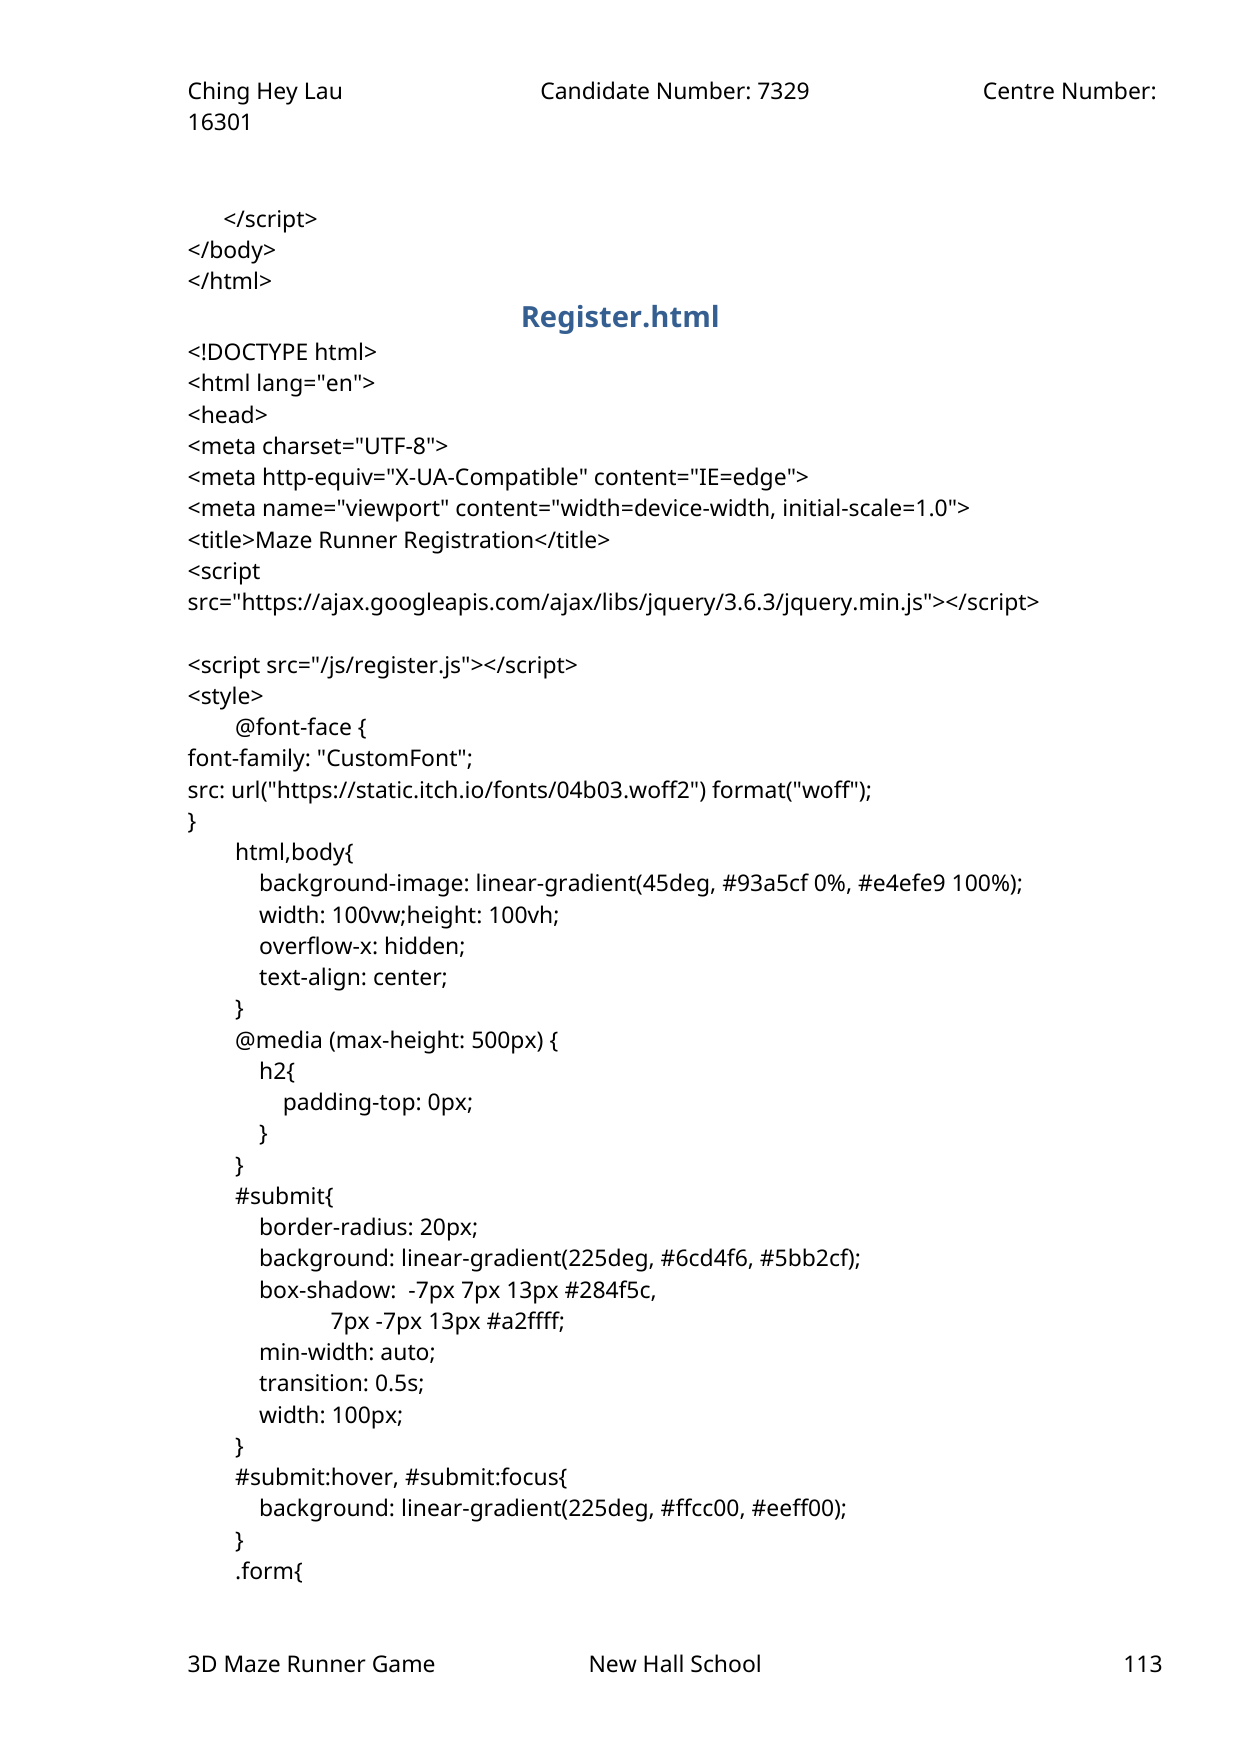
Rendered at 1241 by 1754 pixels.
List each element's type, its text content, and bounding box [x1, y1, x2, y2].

text <title>Maze Runner Registration</title> [187, 524, 1053, 555]
text <style> [187, 680, 1053, 711]
text border-radius: 20px; [187, 1211, 1053, 1242]
text } [187, 1524, 1053, 1555]
text transition: 0.5s; [187, 1367, 1053, 1399]
text src: url("https://static.itch.io/fonts/04b03.woff2") format("woff"); [187, 774, 1053, 805]
text } [187, 1430, 1053, 1461]
text <script src="https://ajax.googleapis.com/ajax/libs/jquery/3.6.3/jquery.min.js"></script> [187, 555, 1053, 617]
text <head> [187, 399, 1053, 430]
text background-image: linear-gradient(45deg, #93a5cf 0%, #e4efe9 100%); [187, 867, 1053, 899]
text <html lang="en"> [187, 367, 1053, 399]
text overflow-x: hidden; [187, 930, 1053, 961]
text h2{ [187, 1055, 1053, 1086]
text text-align: center; [187, 961, 1053, 992]
text <meta charset="UTF-8"> [187, 430, 1053, 461]
text background: linear-gradient(225deg, #ffcc00, #eeff00); [187, 1492, 1053, 1524]
text width: 100vw;height: 100vh; [187, 899, 1053, 930]
text </html> [187, 265, 1053, 296]
text } [187, 992, 1053, 1024]
text @media (max-height: 500px) { [187, 1024, 1053, 1055]
text #submit{ [187, 1180, 1053, 1211]
text min-width: auto; [187, 1336, 1053, 1367]
text <!DOCTYPE html> [187, 336, 1053, 367]
text @font-face { [187, 711, 1053, 742]
text .form{ [187, 1555, 1053, 1586]
text padding-top: 0px; [187, 1086, 1053, 1117]
text #submit:hover, #submit:focus{ [187, 1461, 1053, 1492]
text </script> [187, 203, 1053, 234]
text } [187, 1149, 1053, 1180]
text </body> [187, 234, 1053, 265]
text font-family: "CustomFont"; [187, 742, 1053, 774]
text background: linear-gradient(225deg, #6cd4f6, #5bb2cf); [187, 1242, 1053, 1274]
text html,body{ [187, 836, 1053, 867]
text <script src="/js/register.js"></script> [187, 649, 1053, 680]
text <meta http-equiv="X-UA-Compatible" content="IE=edge"> [187, 461, 1053, 492]
subtitle Register.html [187, 296, 1053, 336]
text 7px -7px 13px #a2ffff; [187, 1305, 1053, 1336]
text box-shadow: -7px 7px 13px #284f5c, [187, 1274, 1053, 1305]
text } [187, 1117, 1053, 1149]
text width: 100px; [187, 1399, 1053, 1430]
text <meta name="viewport" content="width=device-width, initial-scale=1.0"> [187, 492, 1053, 524]
text } [187, 805, 1053, 836]
